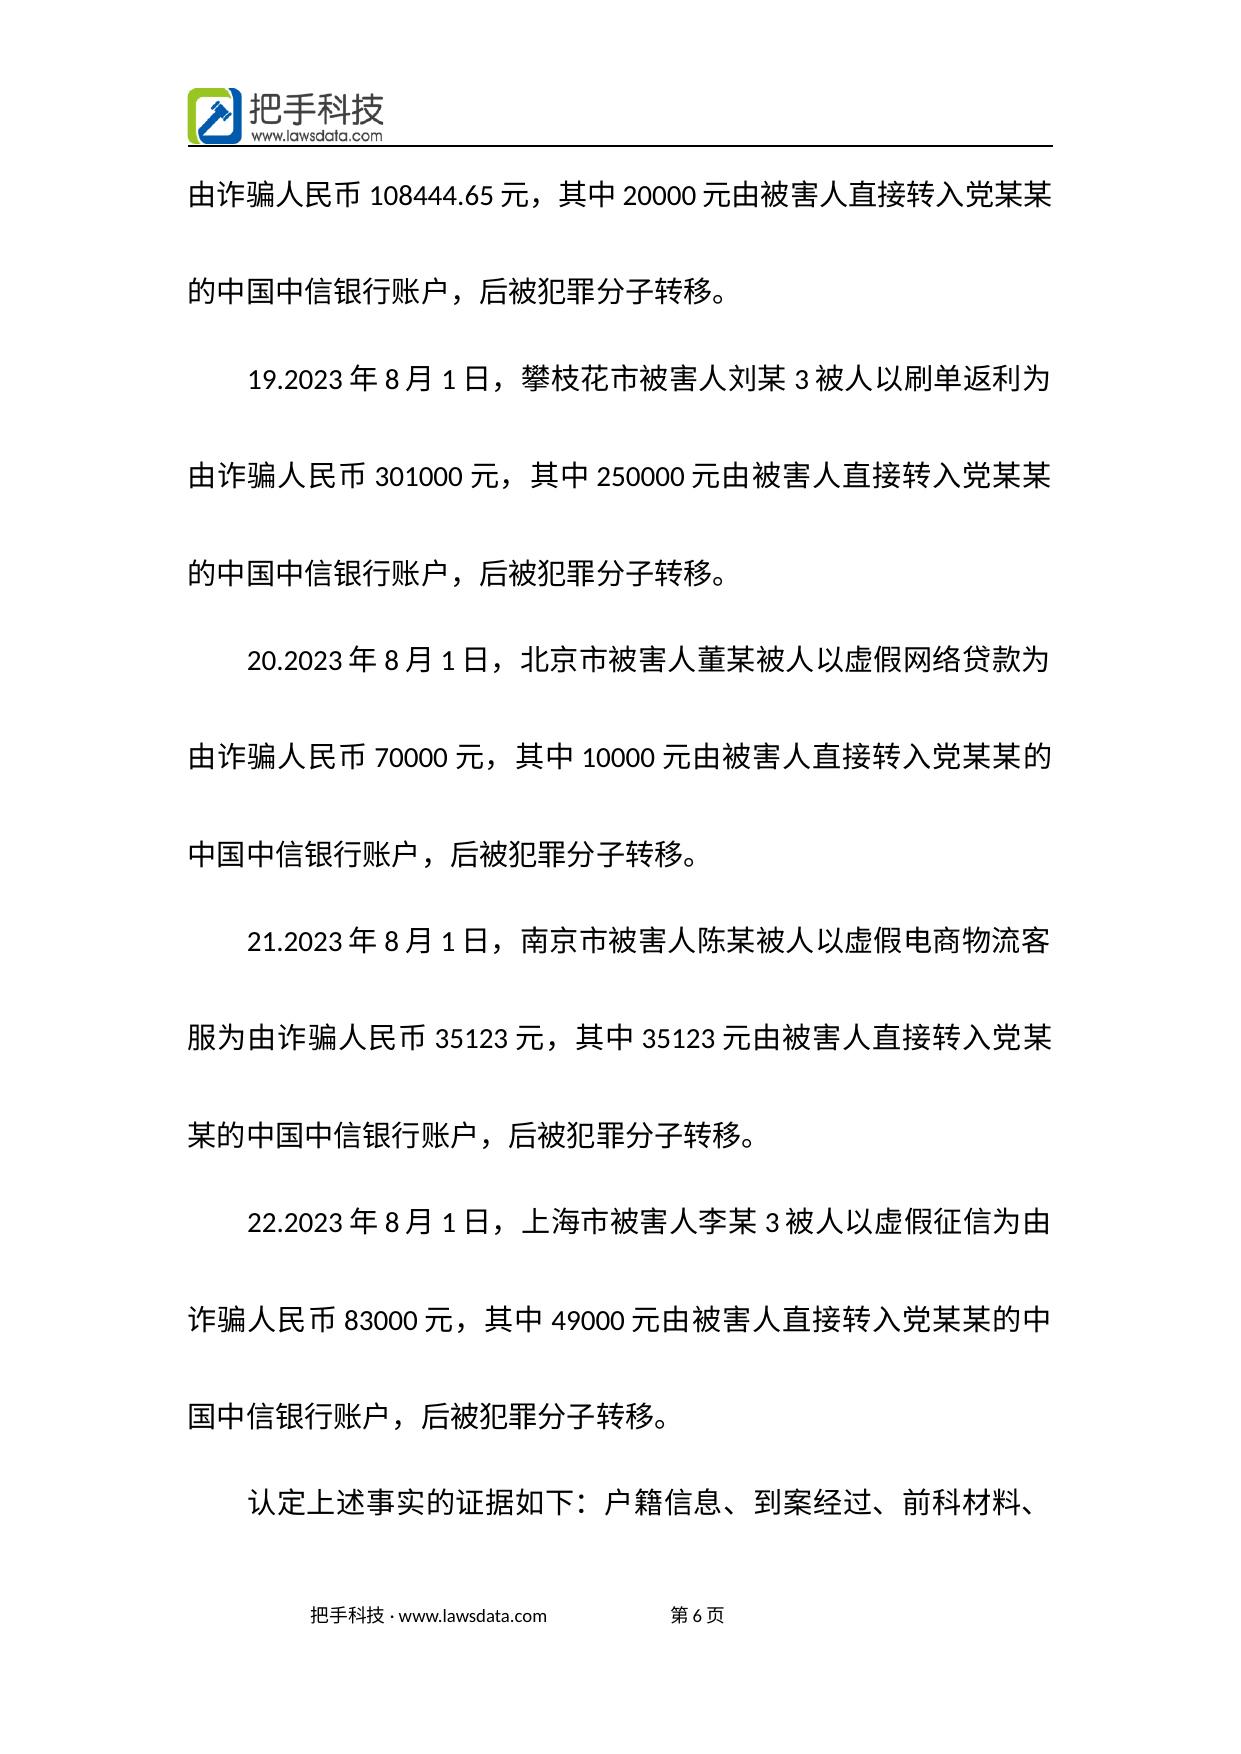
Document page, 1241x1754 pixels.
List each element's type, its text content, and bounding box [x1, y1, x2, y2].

text 20.2023年8月1日，北京市被害人董某被人以虚假网络贷款为由诈骗人民币70000元，其中10000元由被害人直接转入党某某的中国中信银行账户，后被犯罪分子转移。 [187, 625, 1053, 885]
text 认定上述事实的证据如下：户籍信息、到案经过、前科材料、银行流水等书证；被害人刘某1、李某1、彭某等人的陈述；被告人党某某的供述和辩解。 [187, 1468, 1053, 1533]
text 22.2023年8月1日，上海市被害人李某3被人以虚假征信为由诈骗人民币83000元，其中49000元由被害人直接转入党某某的中国中信银行账户，后被犯罪分子转移。 [187, 1187, 1053, 1447]
text 19.2023年8月1日，攀枝花市被害人刘某3被人以刷单返利为由诈骗人民币301000元，其中250000元由被害人直接转入党某某的中国中信银行账户，后被犯罪分子转移。 [187, 344, 1053, 604]
text 21.2023年8月1日，南京市被害人陈某被人以虚假电商物流客服为由诈骗人民币35123元，其中35123元由被害人直接转入党某某的中国中信银行账户，后被犯罪分子转移。 [187, 906, 1053, 1166]
picture [187, 88, 384, 144]
text 18.2023年8月1日，南京市被害人郑某被人以虚假快递理赔为由诈骗人民币108444.65元，其中20000元由被害人直接转入党某某的中国中信银行账户，后被犯罪分子转移。 [187, 160, 1053, 323]
